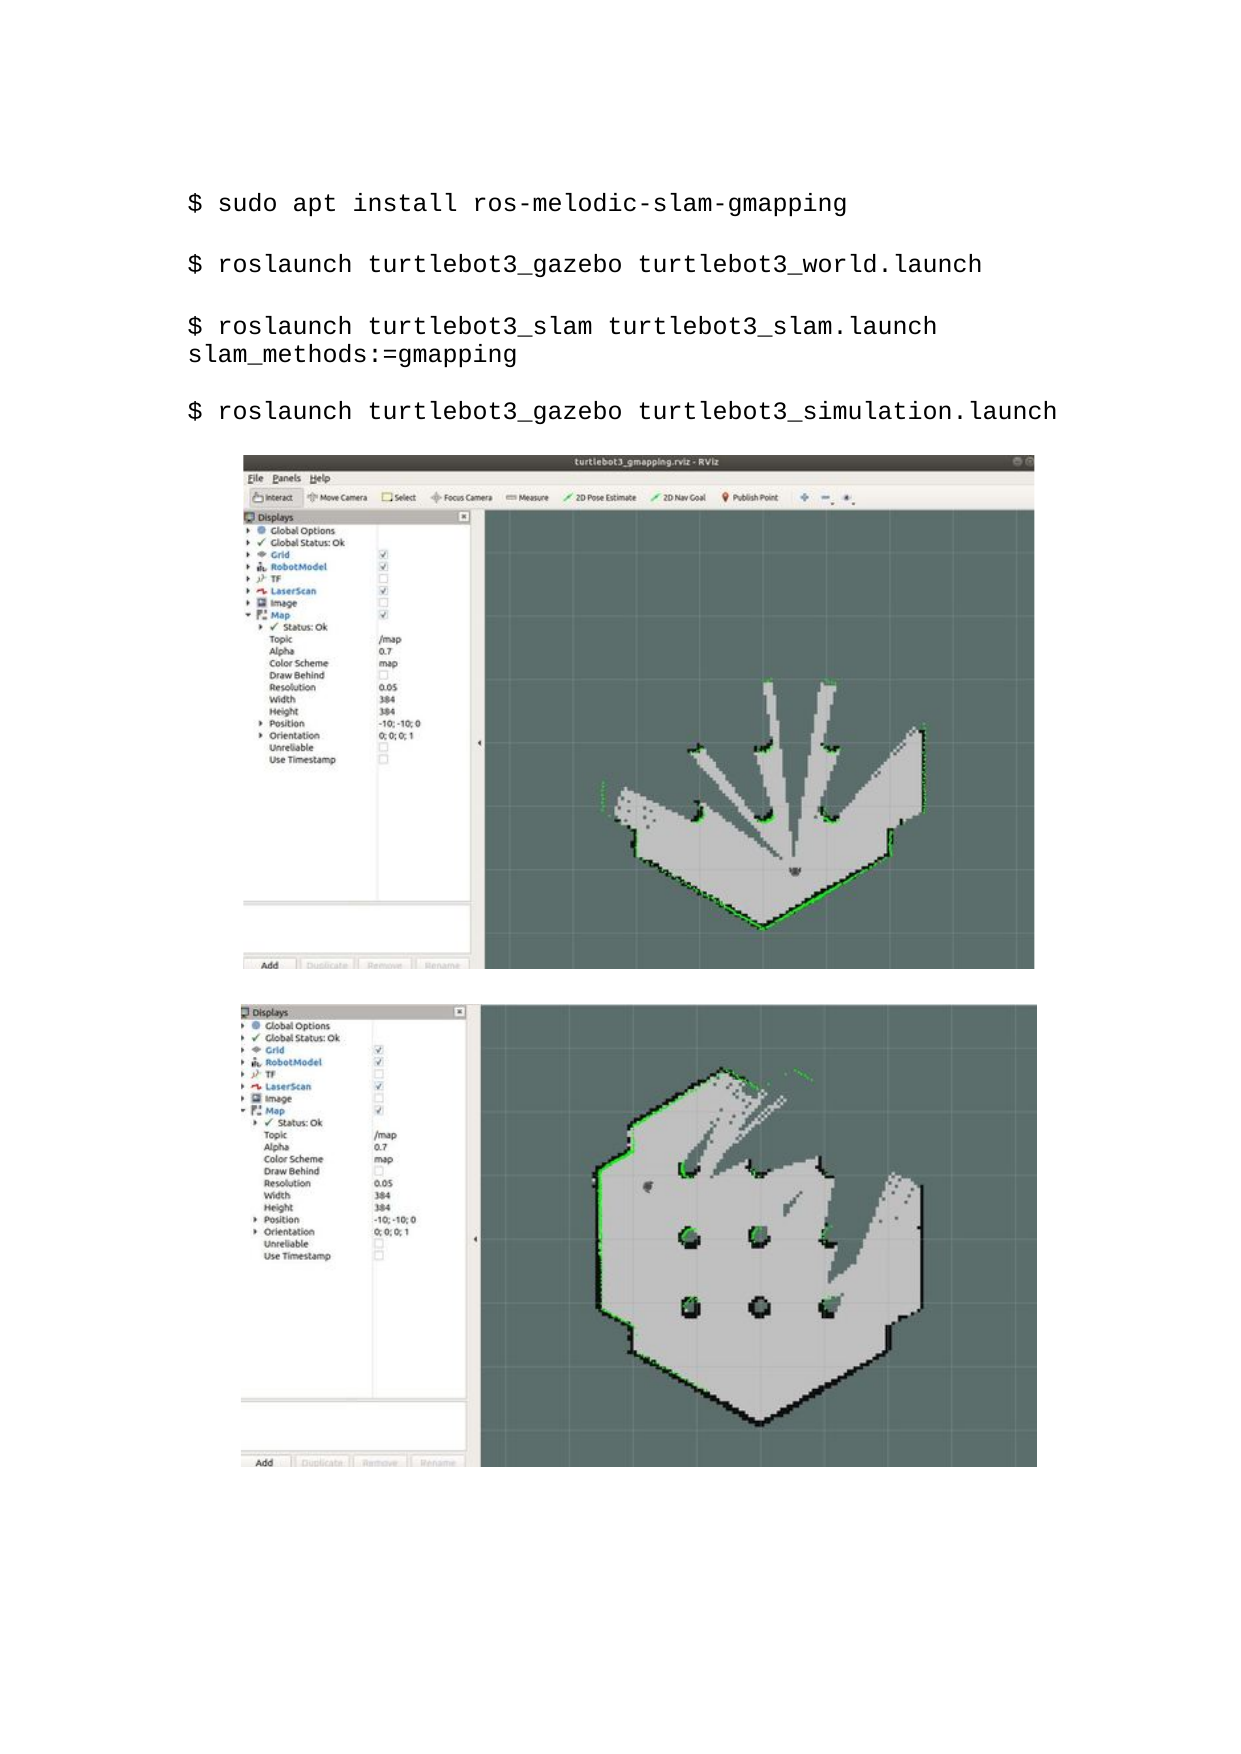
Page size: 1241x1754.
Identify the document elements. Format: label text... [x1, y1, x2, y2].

text $ roslaunch turtlebot3_gazebo turtlebot3_simulation.launch [187, 398, 1090, 427]
text $ roslaunch turtlebot3_slam turtlebot3_slam.launch slam_methods:=gmapping [187, 313, 1090, 370]
text $ roslaunch turtlebot3_gazebo turtlebot3_world.launch [187, 252, 1090, 280]
text $ sudo apt install ros-melodic-slam-gmapping [187, 191, 1090, 219]
